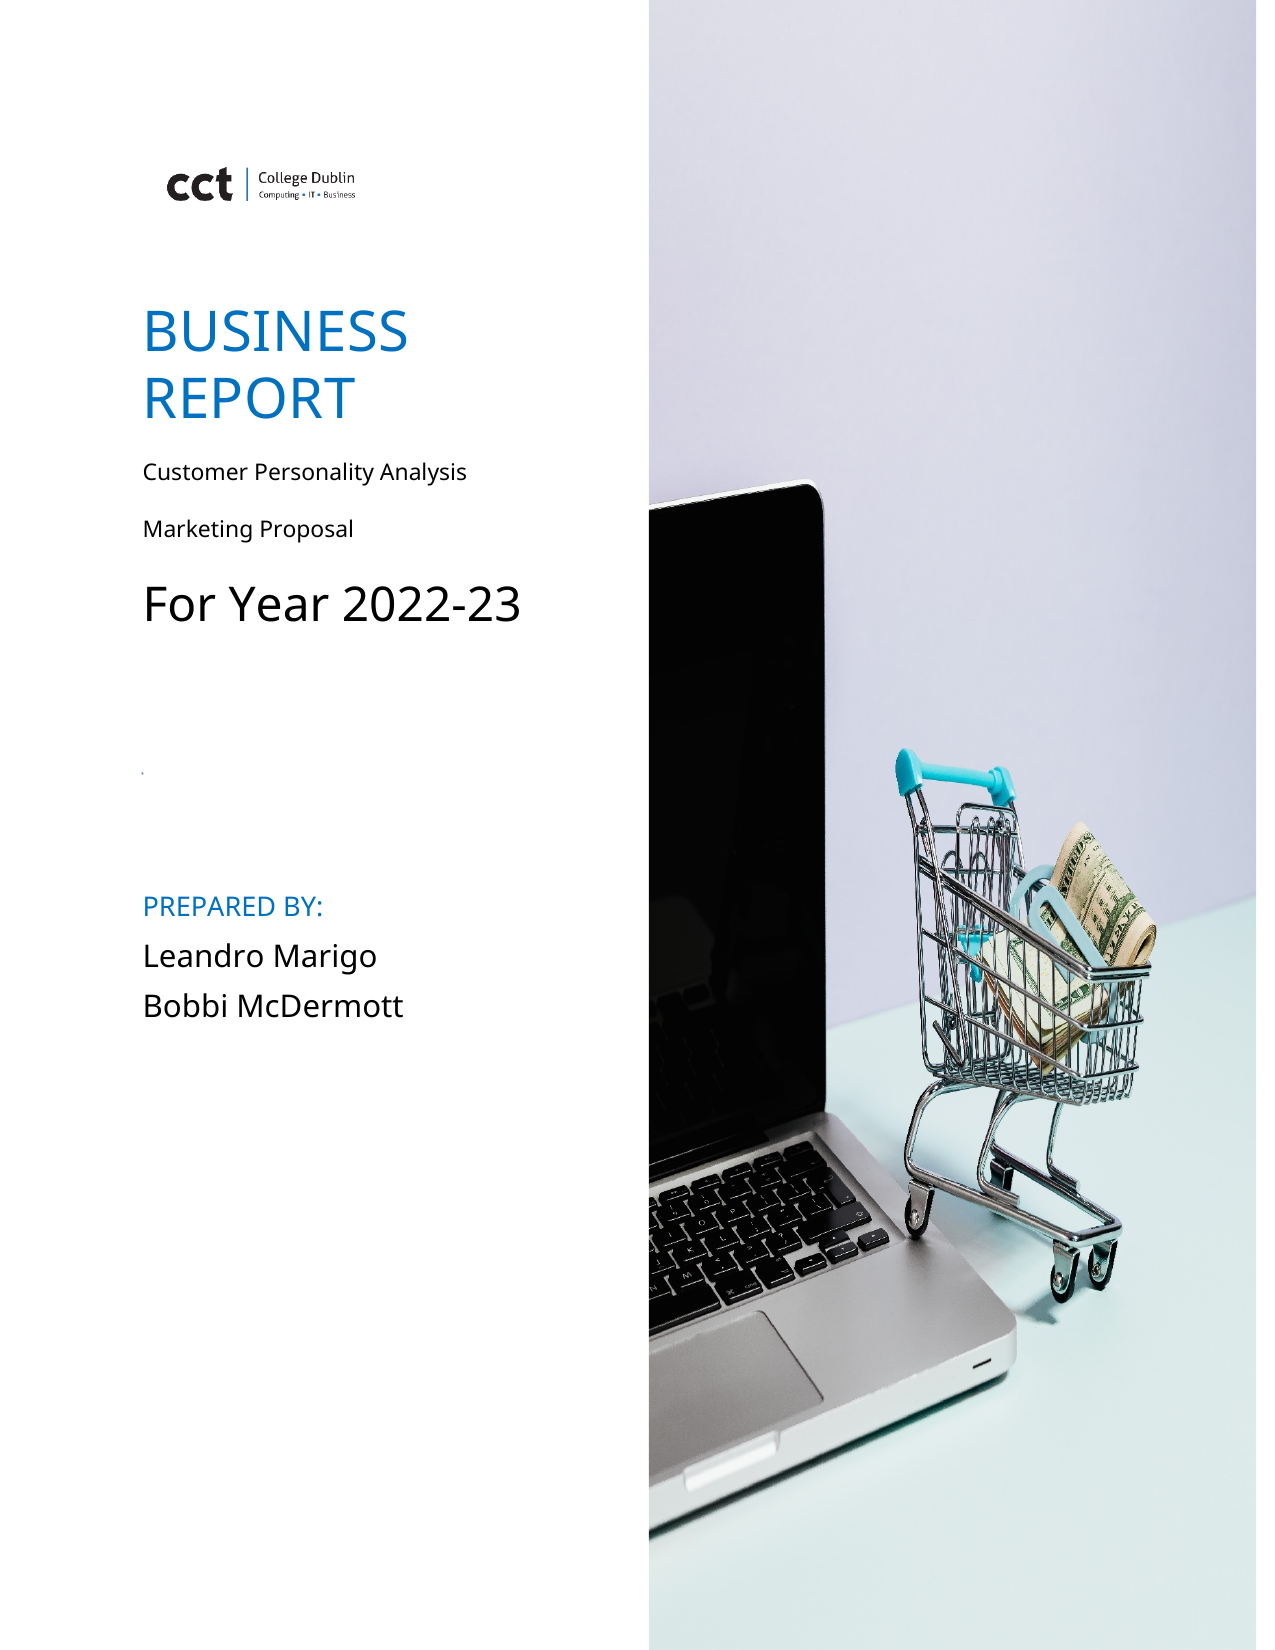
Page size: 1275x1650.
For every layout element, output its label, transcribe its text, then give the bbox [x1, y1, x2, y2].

text Customer Personality Analysis [142, 456, 648, 487]
text For Year 2022-23 [142, 570, 648, 636]
text Leandro Marigo [142, 934, 648, 977]
picture [648, 0, 1257, 1650]
picture [142, 142, 386, 227]
text Marketing Proposal [142, 513, 648, 544]
text Bobbi McDermott [142, 984, 648, 1027]
title Business Report [142, 297, 648, 435]
text PREPARED BY: [142, 887, 648, 924]
